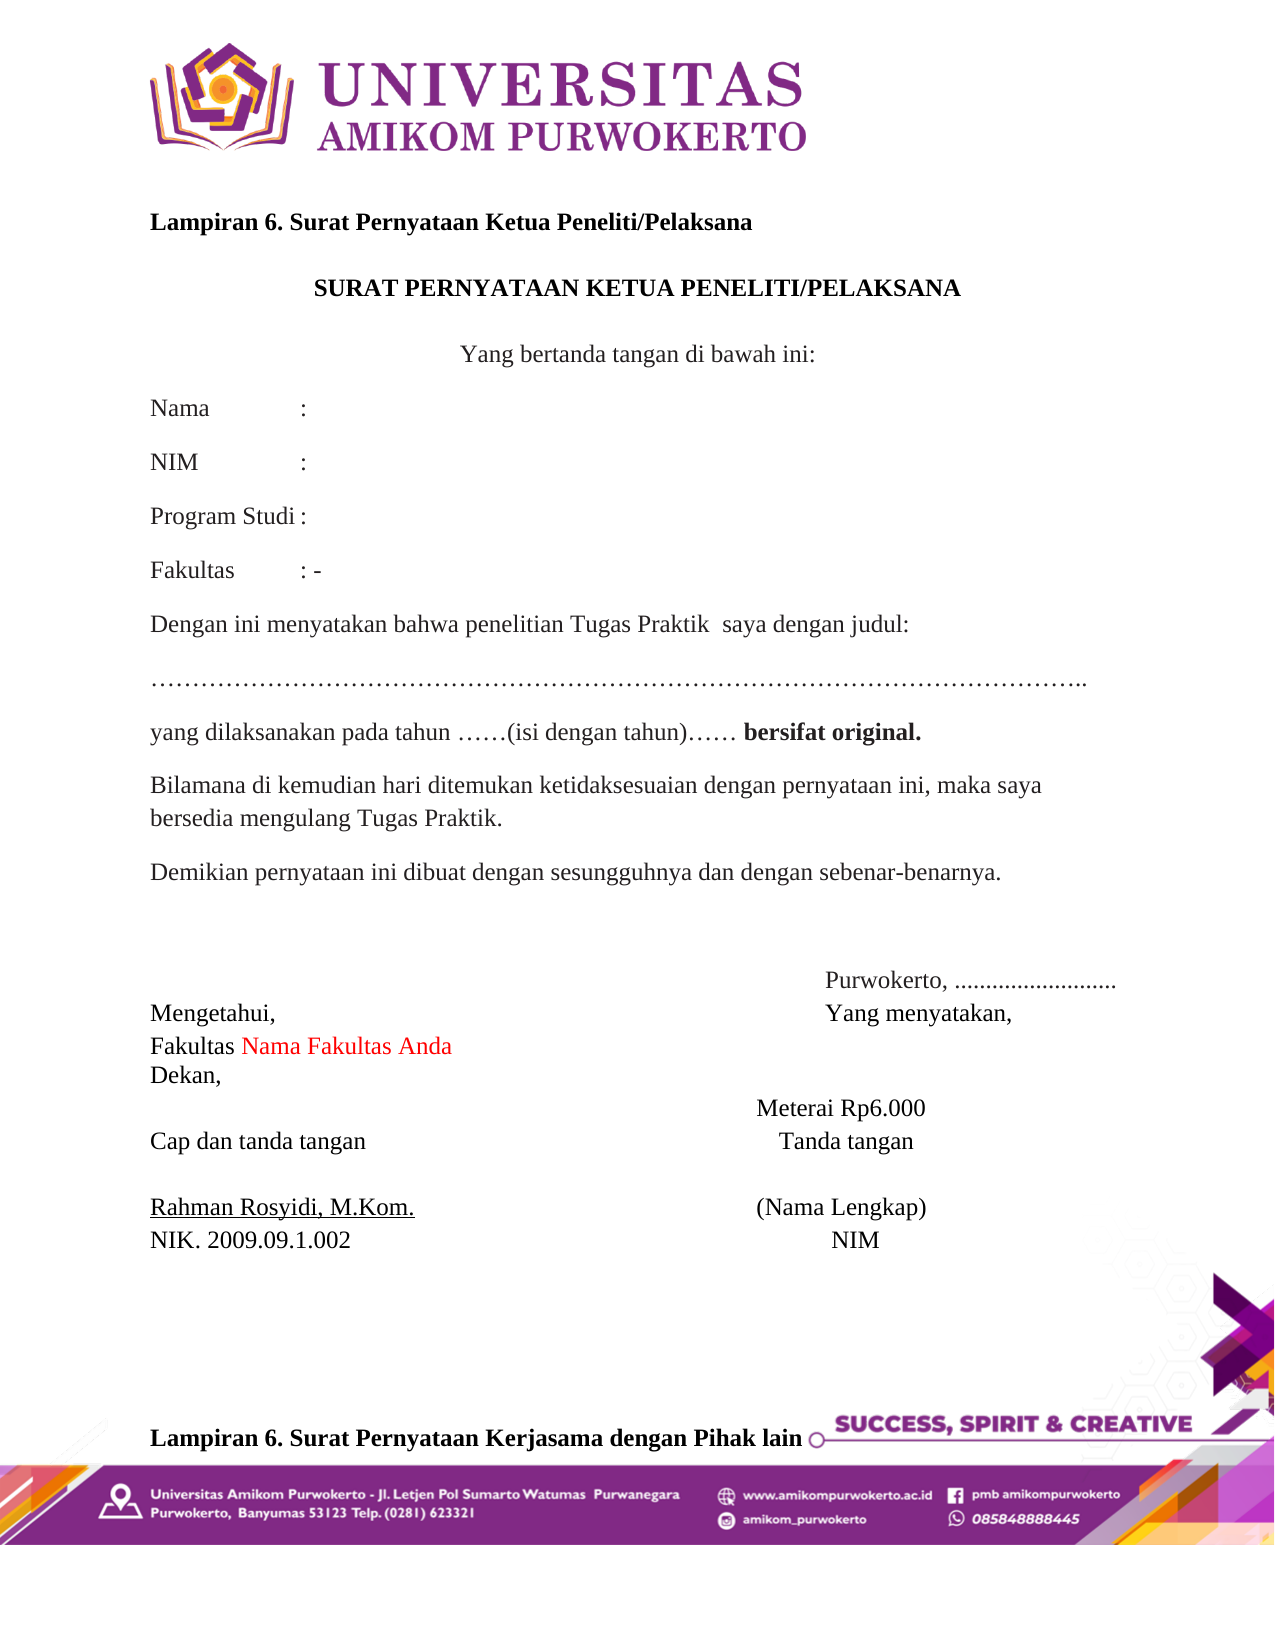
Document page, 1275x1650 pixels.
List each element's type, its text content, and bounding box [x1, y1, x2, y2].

text Dekan, [150, 1060, 1125, 1088]
text Purwokerto, .......................... [675, 965, 1125, 994]
text SURAT PERNYATAAN KETUA PENELITI/PELAKSANA [150, 273, 1125, 302]
picture [149, 43, 806, 151]
text Fakultas Nama Fakultas Anda [150, 1031, 1125, 1060]
text Mengetahui, Yang menyatakan, [150, 998, 1125, 1027]
text ………………………………………………………………………………………………….. [150, 663, 1125, 691]
text Fakultas : - [150, 555, 1125, 584]
text Program Studi : [150, 501, 1125, 530]
text yang dilaksanakan pada tahun ……(isi dengan tahun)…… bersifat original. [150, 717, 1125, 745]
text Nama : [150, 393, 1125, 422]
text Dengan ini menyatakan bahwa penelitian Tugas Praktik saya dengan judul: [150, 609, 1125, 638]
text Lampiran 6. Surat Pernyataan Ketua Peneliti/Pelaksana [150, 207, 1125, 236]
text Yang bertanda tangan di bawah ini: [150, 339, 1125, 368]
text Demikian pernyataan ini dibuat dengan sesungguhnya dan dengan sebenar-benarnya. [150, 857, 1125, 886]
text Bilamana di kemudian hari ditemukan ketidaksesuaian dengan pernyataan ini, maka saya bersedia mengulang Tugas Praktik. [150, 770, 1125, 832]
text NIM : [150, 447, 1125, 476]
picture [0, 1089, 1275, 1545]
